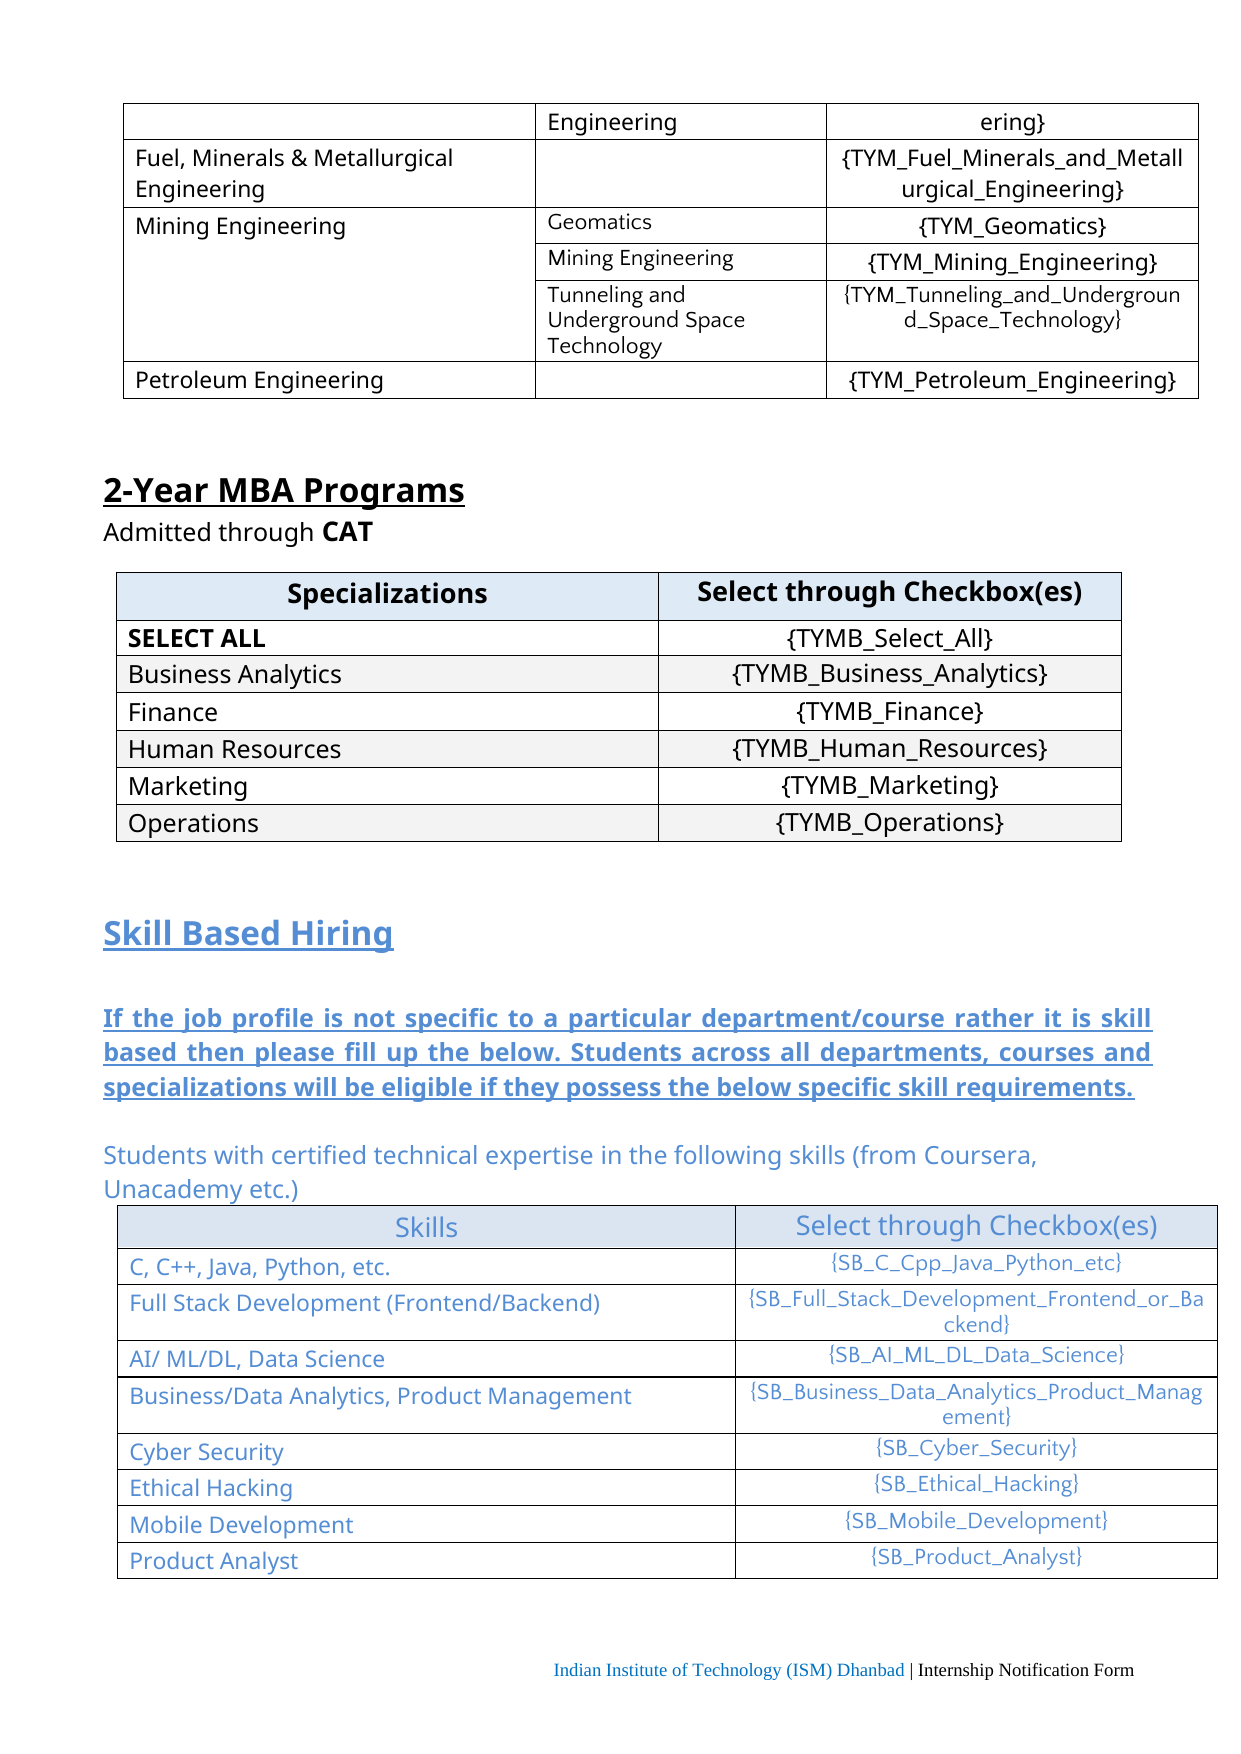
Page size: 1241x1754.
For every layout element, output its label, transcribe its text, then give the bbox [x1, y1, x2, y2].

text If the job profile is not specific to a particular department/course rather it is skill based then please fill up the below. Students across all departments, courses and specializations will be eligible if they possess the below specific skill requirements. [103, 1032, 1153, 1064]
table_cell {TYM_Petroleum_Engineering} [827, 362, 1198, 397]
table_cell Mining Machinery Engineering [536, 104, 826, 139]
table_cell Geomatics [536, 208, 826, 243]
table_cell {SB_Ethical_Hacking} [736, 1470, 1217, 1505]
table_cell {SB_C_Cpp_Java_Python_etc} [736, 1249, 1217, 1284]
table_cell Business Analytics [117, 656, 658, 692]
table_cell {TYMB_Finance} [659, 693, 1121, 729]
text If the job profile is not specific to a particular department/course rather it is skill based then please fill up the below. Students across all departments, courses and specializations will be eligible if they possess the below specific skill requirements. [103, 1001, 1153, 1030]
table_cell Petroleum Engineering [124, 362, 535, 397]
table_cell {SB_Full_Stack_Development_Frontend_or_Backend} [736, 1285, 1217, 1340]
text If the job profile is not specific to a particular department/course rather it is skill based then please fill up the below. Students across all departments, courses and specializations will be eligible if they possess the below specific skill requirements. [103, 1066, 1153, 1103]
table_cell Full Stack Development (Frontend/Backend) [118, 1285, 735, 1340]
table_cell {SB_AI_ML_DL_Data_Science} [736, 1341, 1217, 1376]
table_cell Finance [117, 693, 658, 729]
text Students with certified technical expertise in the following skills (from Coursera, Unacademy etc.) [103, 1137, 1153, 1205]
text 2-Year MBA Programs [103, 467, 1154, 512]
table_cell [536, 140, 826, 207]
table_cell Product Analyst [118, 1543, 735, 1578]
table_cell [536, 362, 826, 397]
table_cell {SB_Cyber_Security} [736, 1434, 1217, 1469]
text Admitted through CAT [103, 512, 1153, 549]
table_cell Cyber Security [118, 1434, 735, 1469]
table_cell {TYMB_Operations} [659, 805, 1121, 841]
table_cell [124, 104, 535, 139]
table_header Skills [118, 1206, 735, 1247]
table_cell {TYM_Geomatics} [827, 208, 1198, 243]
table_header Select through Checkbox(es) [736, 1206, 1217, 1247]
table_cell {SB_Business_Data_Analytics_Product_Management} [736, 1378, 1217, 1432]
table_cell Tunneling and Underground Space Technology [536, 281, 826, 361]
table_cell {TYMB_Human_Resources} [659, 731, 1121, 767]
table_cell SELECT ALL [117, 621, 658, 655]
table_header Specializations [117, 573, 658, 620]
table_cell {TYM_Mining_Engineering} [827, 244, 1198, 279]
table_cell Mining Engineering [124, 208, 535, 361]
table_cell Mining Engineering [536, 244, 826, 279]
table_cell Operations [117, 805, 658, 841]
table_cell C, C++, Java, Python, etc. [118, 1249, 735, 1284]
table_cell {TYMB_Business_Analytics} [659, 656, 1121, 692]
table_cell {TYMB_Select_All} [659, 621, 1121, 655]
table_header Select through Checkbox(es) [659, 573, 1121, 620]
table_cell {TYM_Mining_Machinery_Engineering} [827, 104, 1198, 139]
table_cell AI/ ML/DL, Data Science [118, 1341, 735, 1376]
table_cell Human Resources [117, 731, 658, 767]
table_cell Mobile Development [118, 1506, 735, 1542]
table_cell {TYMB_Marketing} [659, 768, 1121, 804]
text Skill Based Hiring [103, 910, 1153, 956]
table_cell {SB_Mobile_Development} [736, 1506, 1217, 1542]
table_cell Marketing [117, 768, 658, 804]
table_cell Ethical Hacking [118, 1470, 735, 1505]
table_cell Fuel, Minerals & Metallurgical Engineering [124, 140, 535, 207]
table_cell {TYM_Fuel_Minerals_and_Metallurgical_Engineering} [827, 140, 1198, 207]
table_cell {TYM_Tunneling_and_Underground_Space_Technology} [827, 281, 1198, 361]
table_cell {SB_Product_Analyst} [736, 1543, 1217, 1578]
table_cell Business/Data Analytics, Product Management [118, 1378, 735, 1432]
